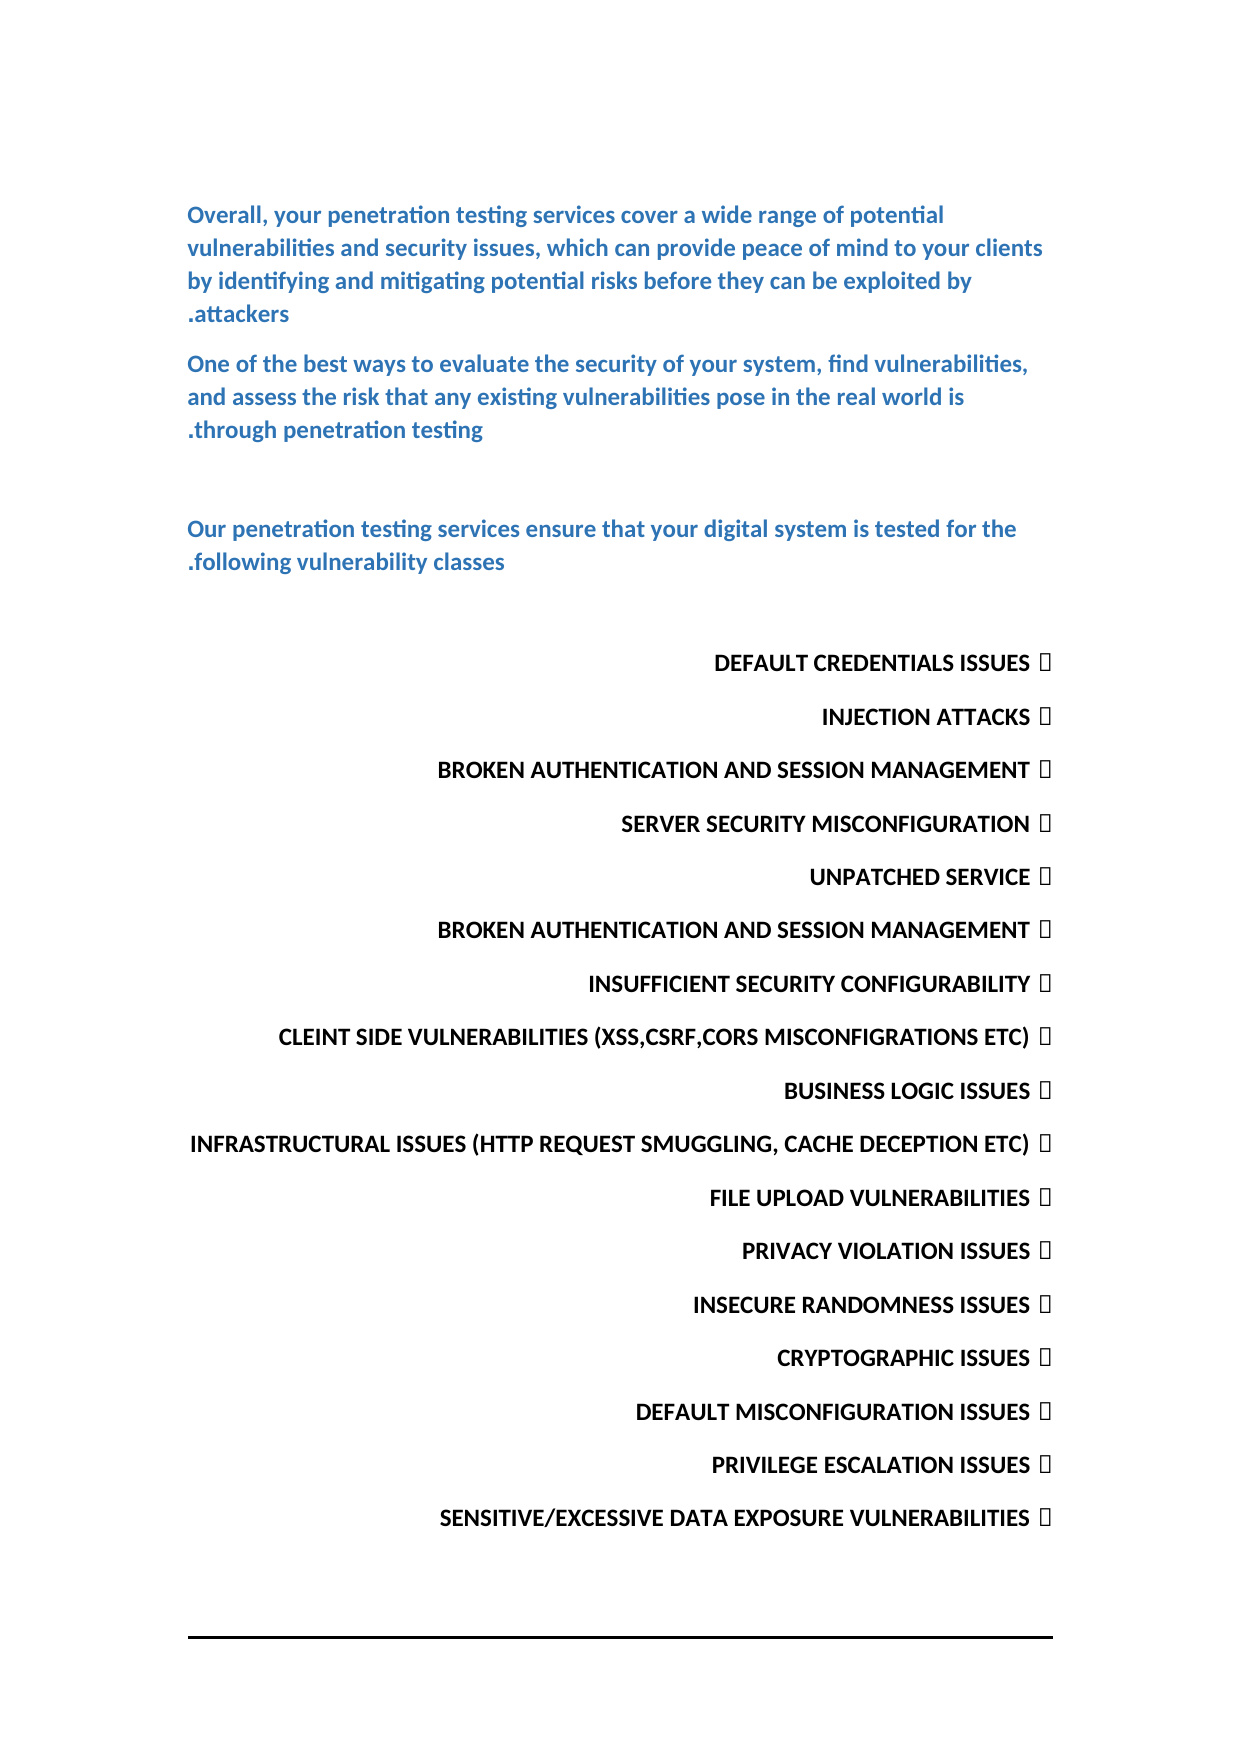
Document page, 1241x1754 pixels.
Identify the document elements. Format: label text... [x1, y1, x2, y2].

text ✅ UNPATCHED SERVICE [187, 859, 1053, 893]
text ✅ INJECTION ATTACKS [187, 698, 1053, 732]
text Overall, your penetration testing services cover a wide range of potential vulnerabilities and security issues, which can provide peace of mind to your clients by identifying and mitigating potential risks before they can be exploited by attackers. [187, 199, 1053, 329]
text ✅ INSECURE RANDOMNESS ISSUES [187, 1286, 1053, 1320]
text ✅ DEFAULT MISCONFIGURATION ISSUES [187, 1393, 1053, 1427]
text ✅ BUSINESS LOGIC ISSUES [187, 1072, 1053, 1107]
text ✅ PRIVILEGE ESCALATION ISSUES [187, 1447, 1053, 1481]
text ✅ PRIVACY VIOLATION ISSUES [187, 1233, 1053, 1267]
text ✅ BROKEN AUTHENTICATION AND SESSION MANAGEMENT [187, 912, 1053, 946]
text One of the best ways to evaluate the security of your system, find vulnerabilities, and assess the risk that any existing vulnerabilities pose in the real world is through penetration testing. [187, 348, 1053, 444]
text ✅ SENSITIVE/EXCESSIVE DATA EXPOSURE VULNERABILITIES [187, 1500, 1053, 1534]
text ✅ CLEINT SIDE VULNERABILITIES (XSS,CSRF,CORS MISCONFIGRATIONS ETC) [187, 1019, 1053, 1053]
text ✅ DEFAULT CREDENTIALS ISSUES [187, 645, 1053, 679]
text ✅ CRYPTOGRAPHIC ISSUES [187, 1340, 1053, 1374]
text Our penetration testing services ensure that your digital system is tested for the following vulnerability classes. [187, 513, 1053, 576]
text ✅ INFRASTRUCTURAL ISSUES (HTTP REQUEST SMUGGLING, CACHE DECEPTION ETC) [187, 1126, 1053, 1160]
text ✅ FILE UPLOAD VULNERABILITIES [187, 1179, 1053, 1213]
text ✅ INSUFFICIENT SECURITY CONFIGURABILITY [187, 966, 1053, 1000]
text ✅ BROKEN AUTHENTICATION AND SESSION MANAGEMENT [187, 752, 1053, 786]
text ✅ SERVER SECURITY MISCONFIGURATION [187, 805, 1053, 839]
